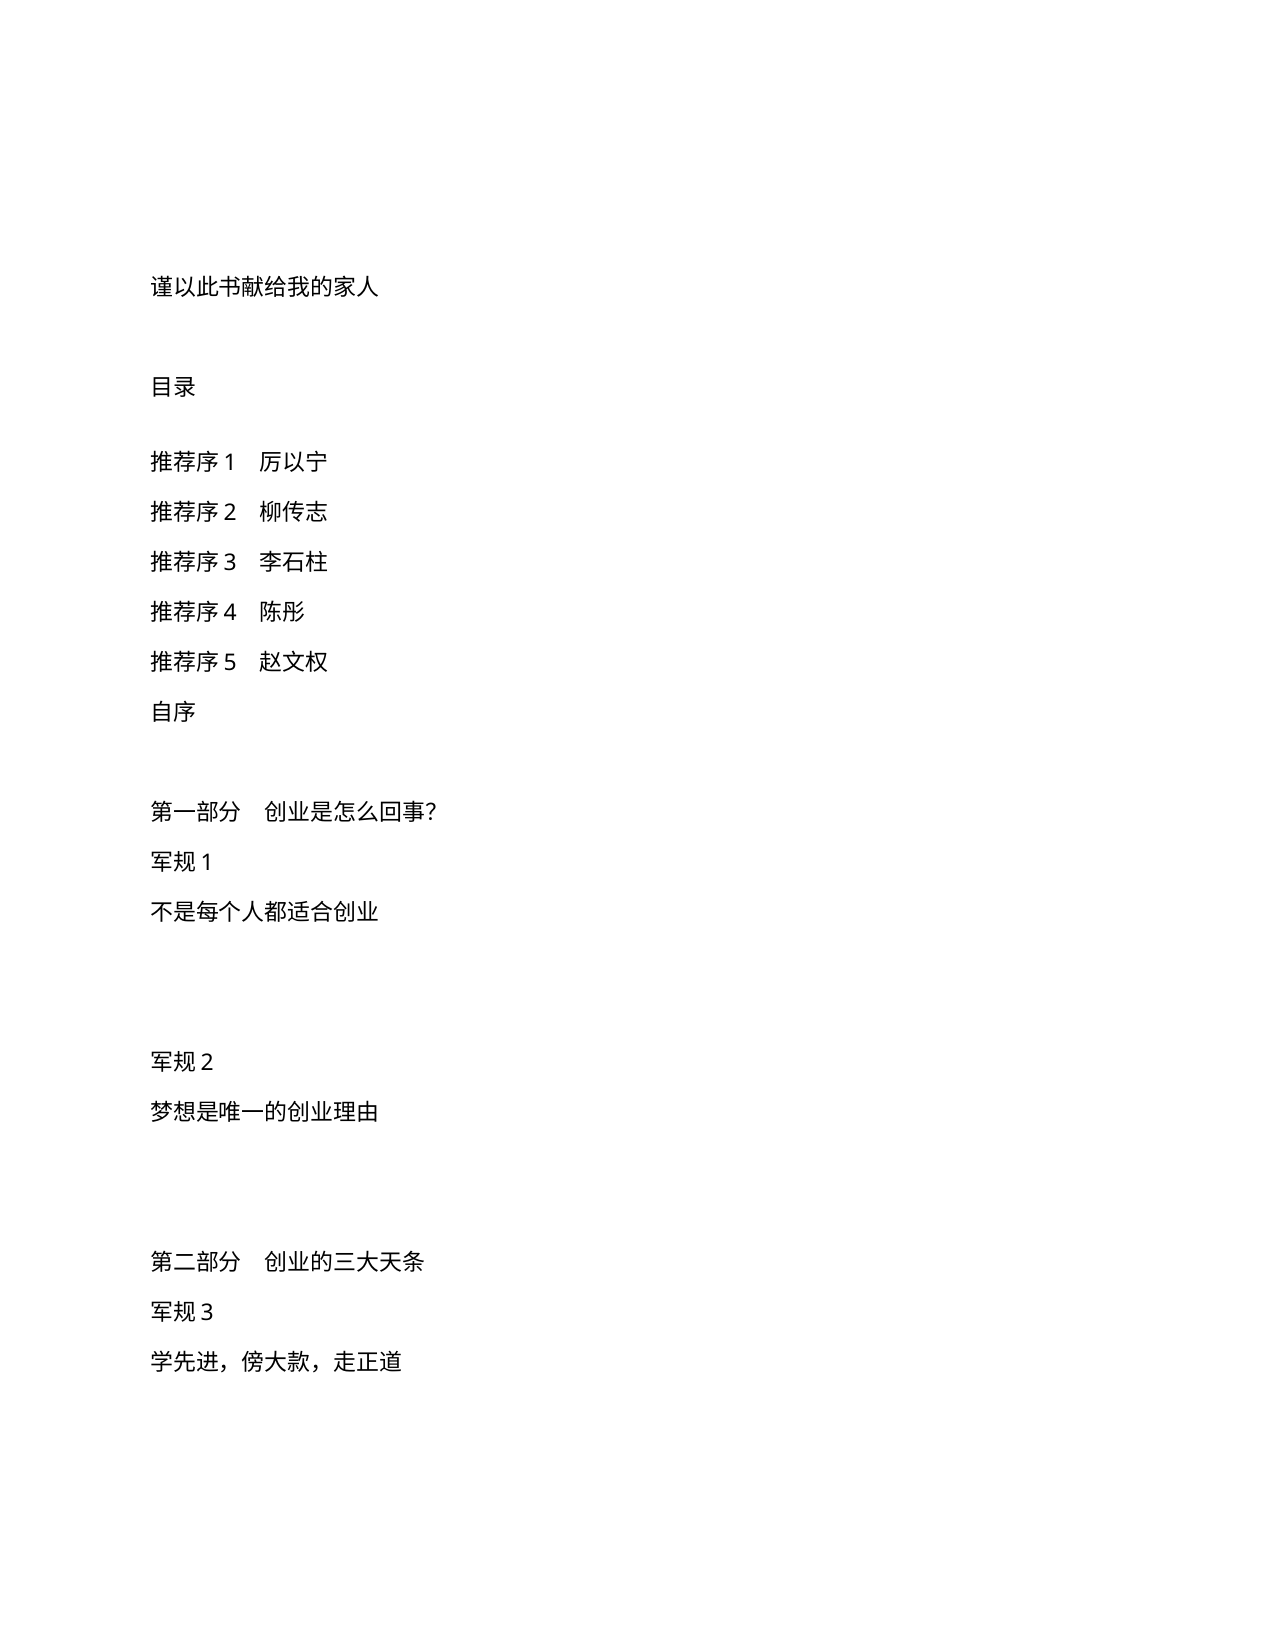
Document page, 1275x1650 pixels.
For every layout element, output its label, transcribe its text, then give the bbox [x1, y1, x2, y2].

text 军规2 [150, 1050, 1125, 1075]
text 目录 [150, 375, 1125, 400]
text 梦想是唯一的创业理由 [150, 1100, 1125, 1125]
text 军规1 [150, 850, 1125, 875]
text 军规3 [150, 1300, 1125, 1325]
text 推荐序3 李石柱 [150, 550, 1125, 575]
text 第二部分 创业的三大天条 [150, 1250, 1125, 1275]
text 自序 [150, 700, 1125, 725]
text 学先进，傍大款，走正道 [150, 1350, 1125, 1375]
text 第一部分 创业是怎么回事？ [150, 800, 1125, 825]
text 推荐序1 厉以宁 [150, 450, 1125, 475]
text 不是每个人都适合创业 [150, 900, 1125, 925]
text 推荐序5 赵文权 [150, 650, 1125, 675]
text 谨以此书献给我的家人 [150, 275, 1125, 300]
text 推荐序4 陈彤 [150, 600, 1125, 625]
text 推荐序2 柳传志 [150, 500, 1125, 525]
